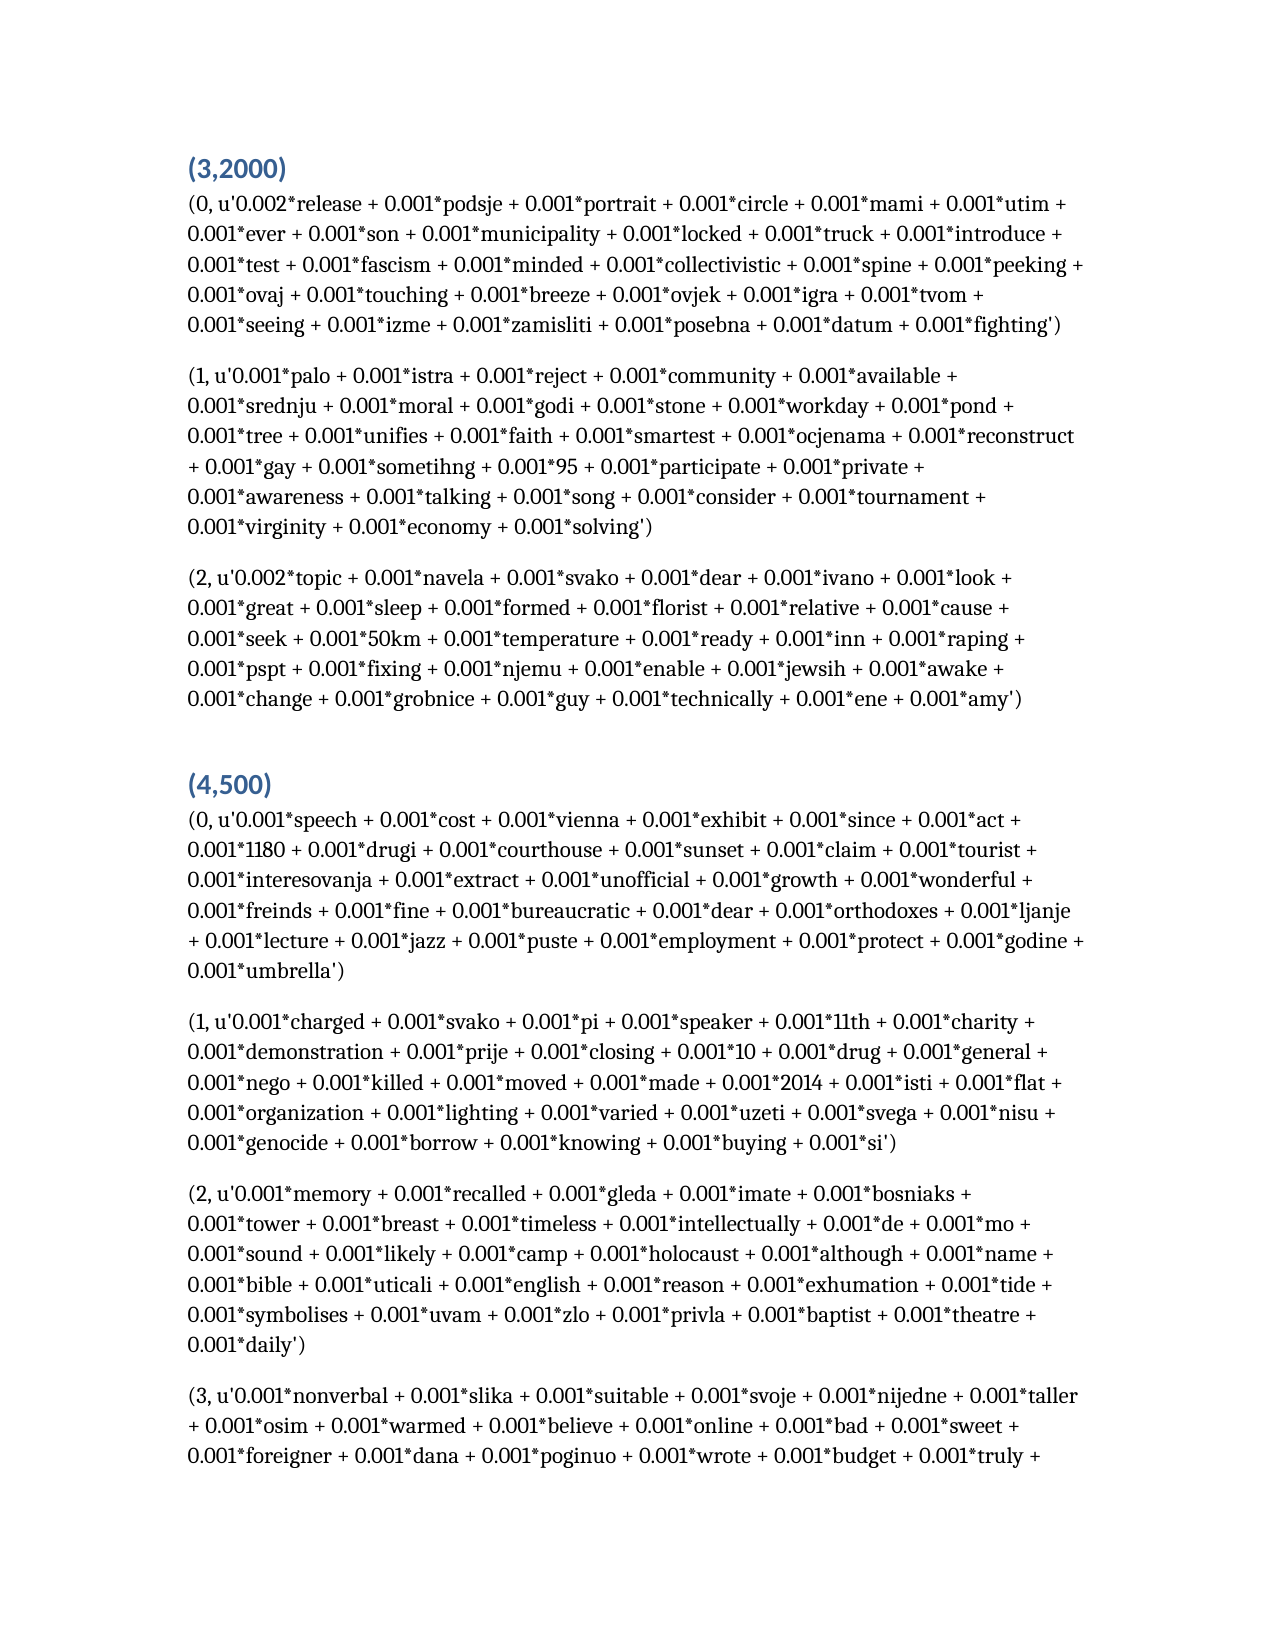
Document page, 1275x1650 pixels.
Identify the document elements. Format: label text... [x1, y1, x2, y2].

text (1, u'0.001*palo + 0.001*istra + 0.001*reject + 0.001*community + 0.001*available + 0.001*srednju + 0.001*moral + 0.001*godi + 0.001*stone + 0.001*workday + 0.001*pond + 0.001*tree + 0.001*unifies + 0.001*faith + 0.001*smartest + 0.001*ocjenama + 0.001*reconstruct + 0.001*gay + 0.001*sometihng + 0.001*95 + 0.001*participate + 0.001*private + 0.001*awareness + 0.001*talking + 0.001*song + 0.001*consider + 0.001*tournament + 0.001*virginity + 0.001*economy + 0.001*solving') [187, 363, 1087, 540]
subtitle (3,2000) [187, 150, 1087, 186]
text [187, 1383, 1087, 1470]
subtitle (4,500) [187, 766, 1087, 802]
text (0, u'0.001*speech + 0.001*cost + 0.001*vienna + 0.001*exhibit + 0.001*since + 0.001*act + 0.001*1180 + 0.001*drugi + 0.001*courthouse + 0.001*sunset + 0.001*claim + 0.001*tourist + 0.001*interesovanja + 0.001*extract + 0.001*unofficial + 0.001*growth + 0.001*wonderful + 0.001*freinds + 0.001*fine + 0.001*bureaucratic + 0.001*dear + 0.001*orthodoxes + 0.001*ljanje + 0.001*lecture + 0.001*jazz + 0.001*puste + 0.001*employment + 0.001*protect + 0.001*godine + 0.001*umbrella') [187, 807, 1087, 984]
text (0, u'0.002*release + 0.001*podsje + 0.001*portrait + 0.001*circle + 0.001*mami + 0.001*utim + 0.001*ever + 0.001*son + 0.001*municipality + 0.001*locked + 0.001*truck + 0.001*introduce + 0.001*test + 0.001*fascism + 0.001*minded + 0.001*collectivistic + 0.001*spine + 0.001*peeking + 0.001*ovaj + 0.001*touching + 0.001*breeze + 0.001*ovjek + 0.001*igra + 0.001*tvom + 0.001*seeing + 0.001*izme + 0.001*zamisliti + 0.001*posebna + 0.001*datum + 0.001*fighting') [187, 191, 1087, 338]
text (1, u'0.001*charged + 0.001*svako + 0.001*pi + 0.001*speaker + 0.001*11th + 0.001*charity + 0.001*demonstration + 0.001*prije + 0.001*closing + 0.001*10 + 0.001*drug + 0.001*general + 0.001*nego + 0.001*killed + 0.001*moved + 0.001*made + 0.001*2014 + 0.001*isti + 0.001*flat + 0.001*organization + 0.001*lighting + 0.001*varied + 0.001*uzeti + 0.001*svega + 0.001*nisu + 0.001*genocide + 0.001*borrow + 0.001*knowing + 0.001*buying + 0.001*si') [187, 1009, 1087, 1156]
text (2, u'0.001*memory + 0.001*recalled + 0.001*gleda + 0.001*imate + 0.001*bosniaks + 0.001*tower + 0.001*breast + 0.001*timeless + 0.001*intellectually + 0.001*de + 0.001*mo + 0.001*sound + 0.001*likely + 0.001*camp + 0.001*holocaust + 0.001*although + 0.001*name + 0.001*bible + 0.001*uticali + 0.001*english + 0.001*reason + 0.001*exhumation + 0.001*tide + 0.001*symbolises + 0.001*uvam + 0.001*zlo + 0.001*privla + 0.001*baptist + 0.001*theatre + 0.001*daily') [187, 1181, 1087, 1358]
text (2, u'0.002*topic + 0.001*navela + 0.001*svako + 0.001*dear + 0.001*ivano + 0.001*look + 0.001*great + 0.001*sleep + 0.001*formed + 0.001*florist + 0.001*relative + 0.001*cause + 0.001*seek + 0.001*50km + 0.001*temperature + 0.001*ready + 0.001*inn + 0.001*raping + 0.001*pspt + 0.001*fixing + 0.001*njemu + 0.001*enable + 0.001*jewsih + 0.001*awake + 0.001*change + 0.001*grobnice + 0.001*guy + 0.001*technically + 0.001*ene + 0.001*amy') [187, 565, 1087, 712]
